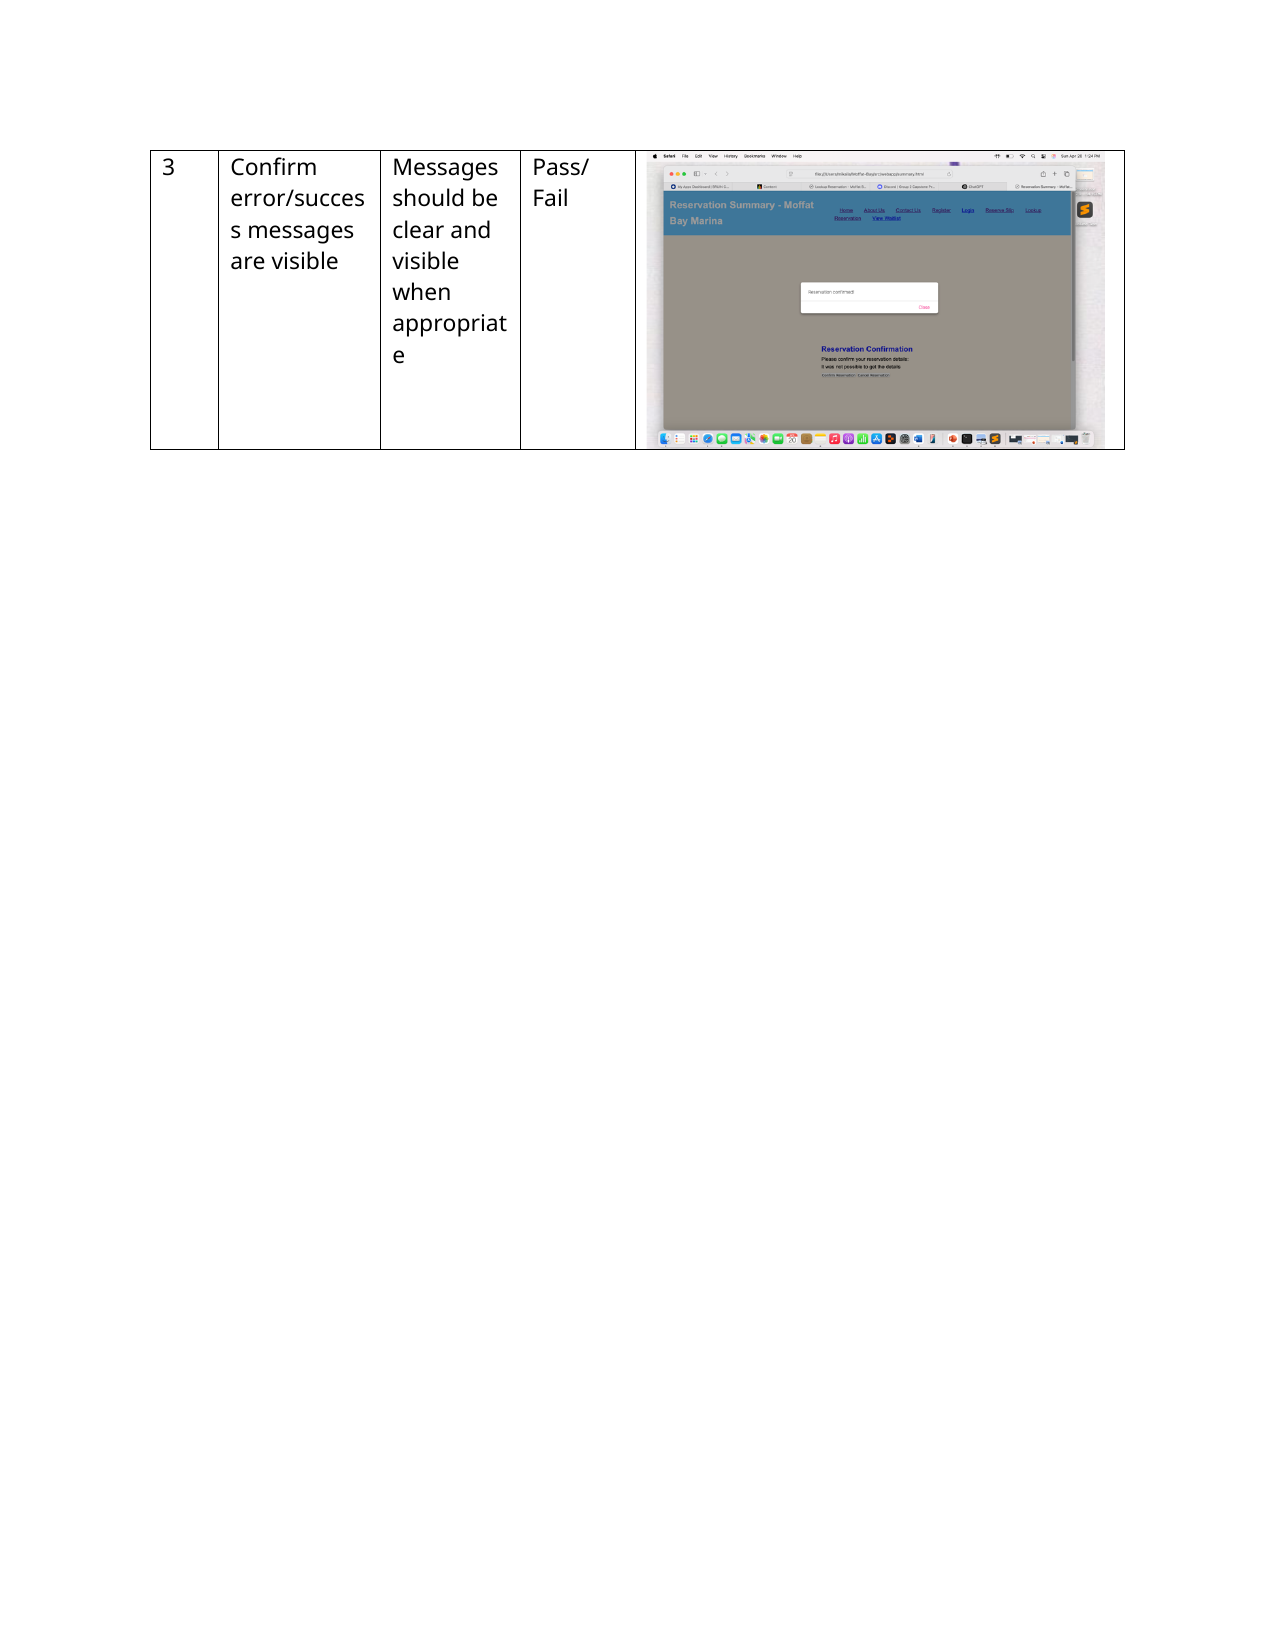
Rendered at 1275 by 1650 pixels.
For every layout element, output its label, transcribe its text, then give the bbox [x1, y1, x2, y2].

table_cell [1105, 151, 1124, 449]
picture [646, 151, 1105, 449]
table_cell Messages should be clear and visible when appropriate [381, 151, 520, 449]
table_cell Confirm error/success messages are visible [219, 151, 380, 449]
table_cell [636, 151, 646, 449]
table_cell Pass/Fail [521, 151, 635, 449]
table_cell 3 [151, 151, 218, 449]
